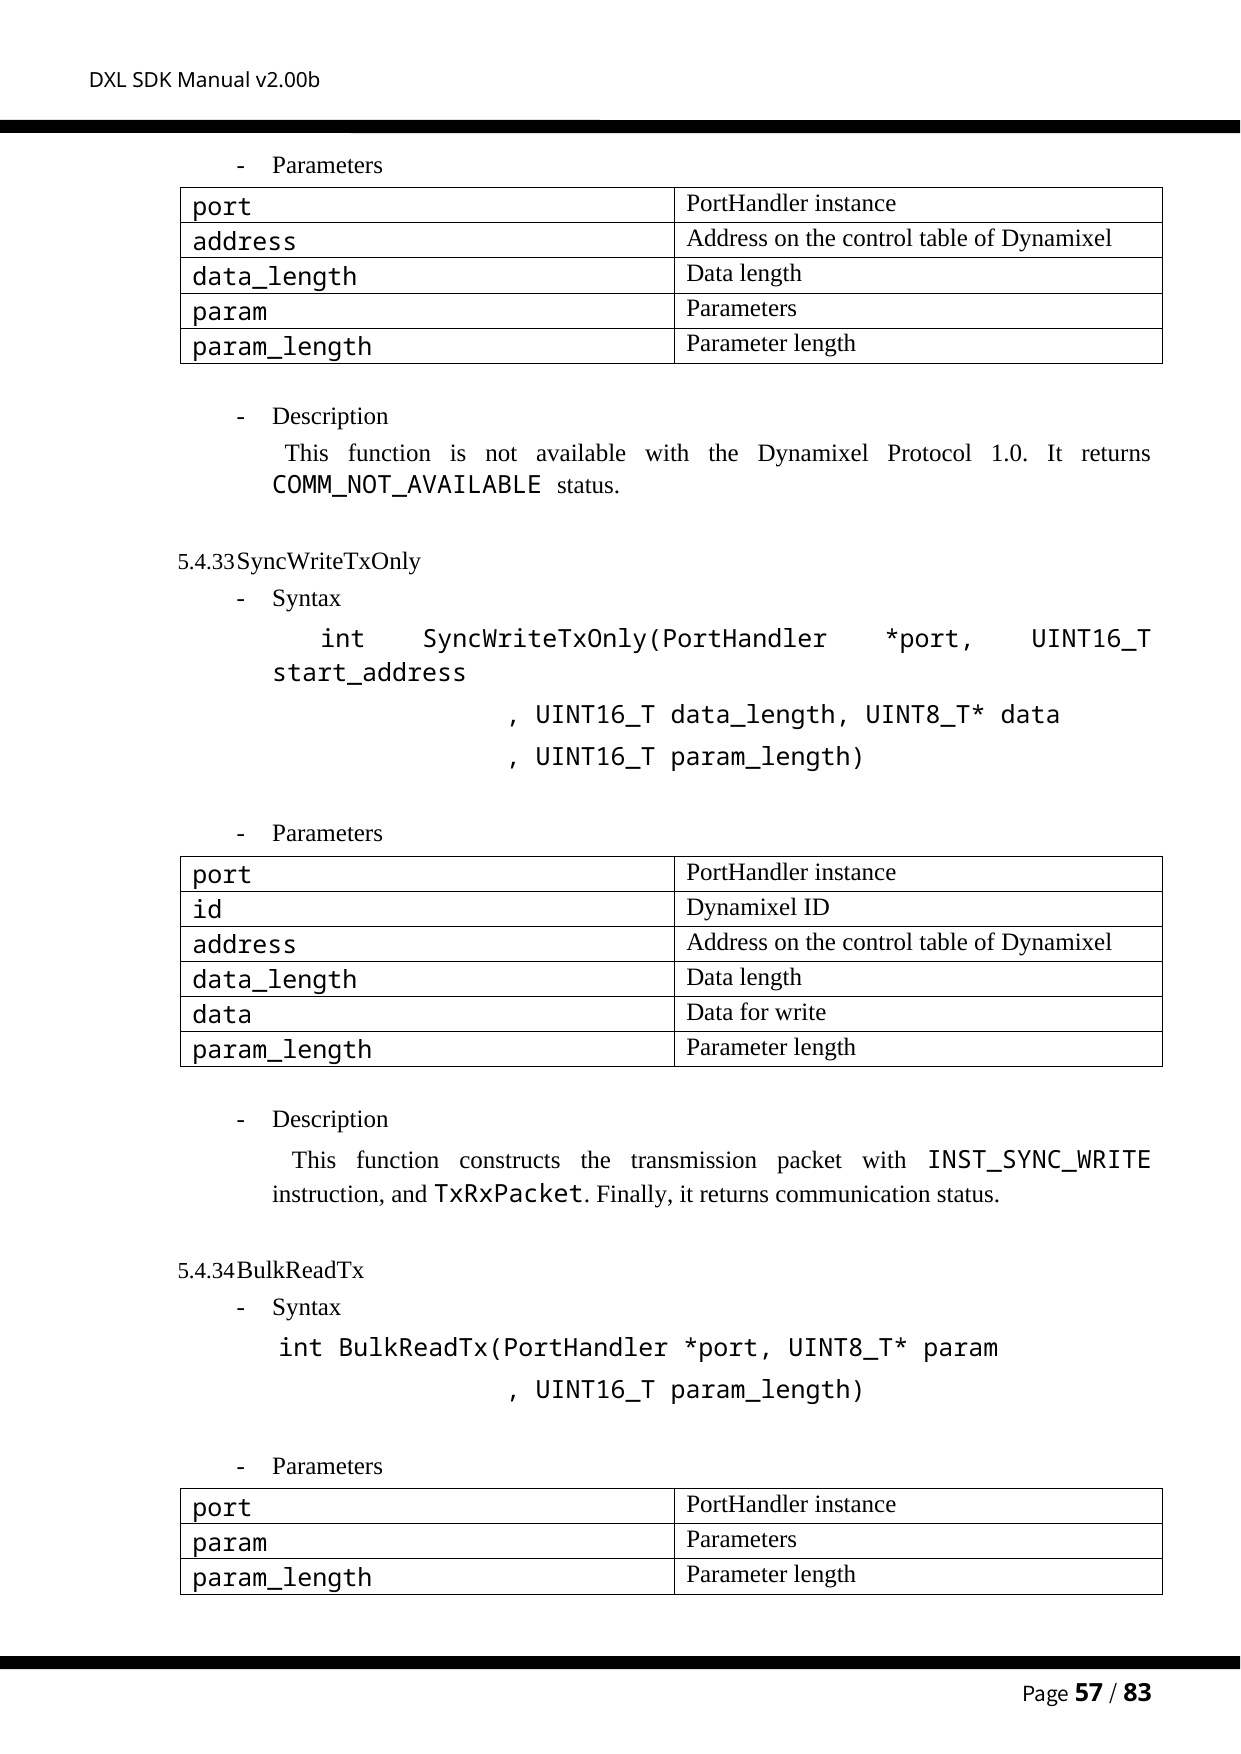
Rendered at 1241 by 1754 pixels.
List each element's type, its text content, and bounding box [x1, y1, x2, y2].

table_cell Parameter length [675, 1559, 1162, 1593]
table_cell Dynamixel ID [675, 892, 1162, 926]
table_header port [181, 857, 674, 891]
list Parameters [236, 818, 1152, 847]
table_cell address [181, 223, 674, 257]
table_cell Data for write [675, 997, 1162, 1031]
list , UINT16_T data_length, UINT8_T* data [405, 697, 1152, 731]
table_cell id [181, 892, 674, 926]
list BulkReadTx [177, 1255, 1152, 1284]
list Syntax [236, 583, 1152, 612]
list Parameters [236, 150, 1152, 179]
table_cell Parameters [675, 294, 1162, 327]
list , UINT16_T param_length) [405, 739, 1152, 773]
list SyncWriteTxOnly [177, 546, 1152, 575]
list This function constructs the transmission packet with INST_SYNC_WRITE instruction, and TxRxPacket. Finally, it returns communication status. [272, 1141, 1152, 1209]
table_cell data_length [181, 962, 674, 996]
table_cell Parameter length [675, 329, 1162, 363]
list Parameters [236, 1451, 1152, 1480]
table_header PortHandler instance [675, 188, 1162, 222]
table_cell address [181, 927, 674, 961]
list int BulkReadTx(PortHandler *port, UINT8_T* param [272, 1329, 1152, 1363]
table_header port [181, 1489, 674, 1523]
list Description [236, 401, 1152, 429]
list , UINT16_T param_length) [272, 1372, 1152, 1406]
table_cell param [181, 294, 674, 327]
table_cell Parameter length [675, 1032, 1162, 1066]
table_cell Parameters [675, 1524, 1162, 1558]
table_cell data_length [181, 258, 674, 292]
table_header port [181, 188, 674, 222]
list Description [236, 1104, 1152, 1133]
list Syntax [236, 1292, 1152, 1321]
list This function is not available with the Dynamixel Protocol 1.0. It returns COMM_NOT_AVAILABLE status. [272, 438, 1152, 501]
table_cell Address on the control table of Dynamixel [675, 927, 1162, 961]
table_cell param_length [181, 1559, 674, 1593]
table_cell Address on the control table of Dynamixel [675, 223, 1162, 257]
table_cell param_length [181, 329, 674, 363]
table_cell Data length [675, 962, 1162, 996]
list int SyncWriteTxOnly(PortHandler *port, UINT16_T start_address [272, 620, 1152, 688]
table_cell param_length [181, 1032, 674, 1066]
table_header PortHandler instance [675, 1489, 1162, 1523]
table_cell param [181, 1524, 674, 1558]
table_header PortHandler instance [675, 857, 1162, 891]
table_cell Data length [675, 258, 1162, 292]
table_cell data [181, 997, 674, 1031]
